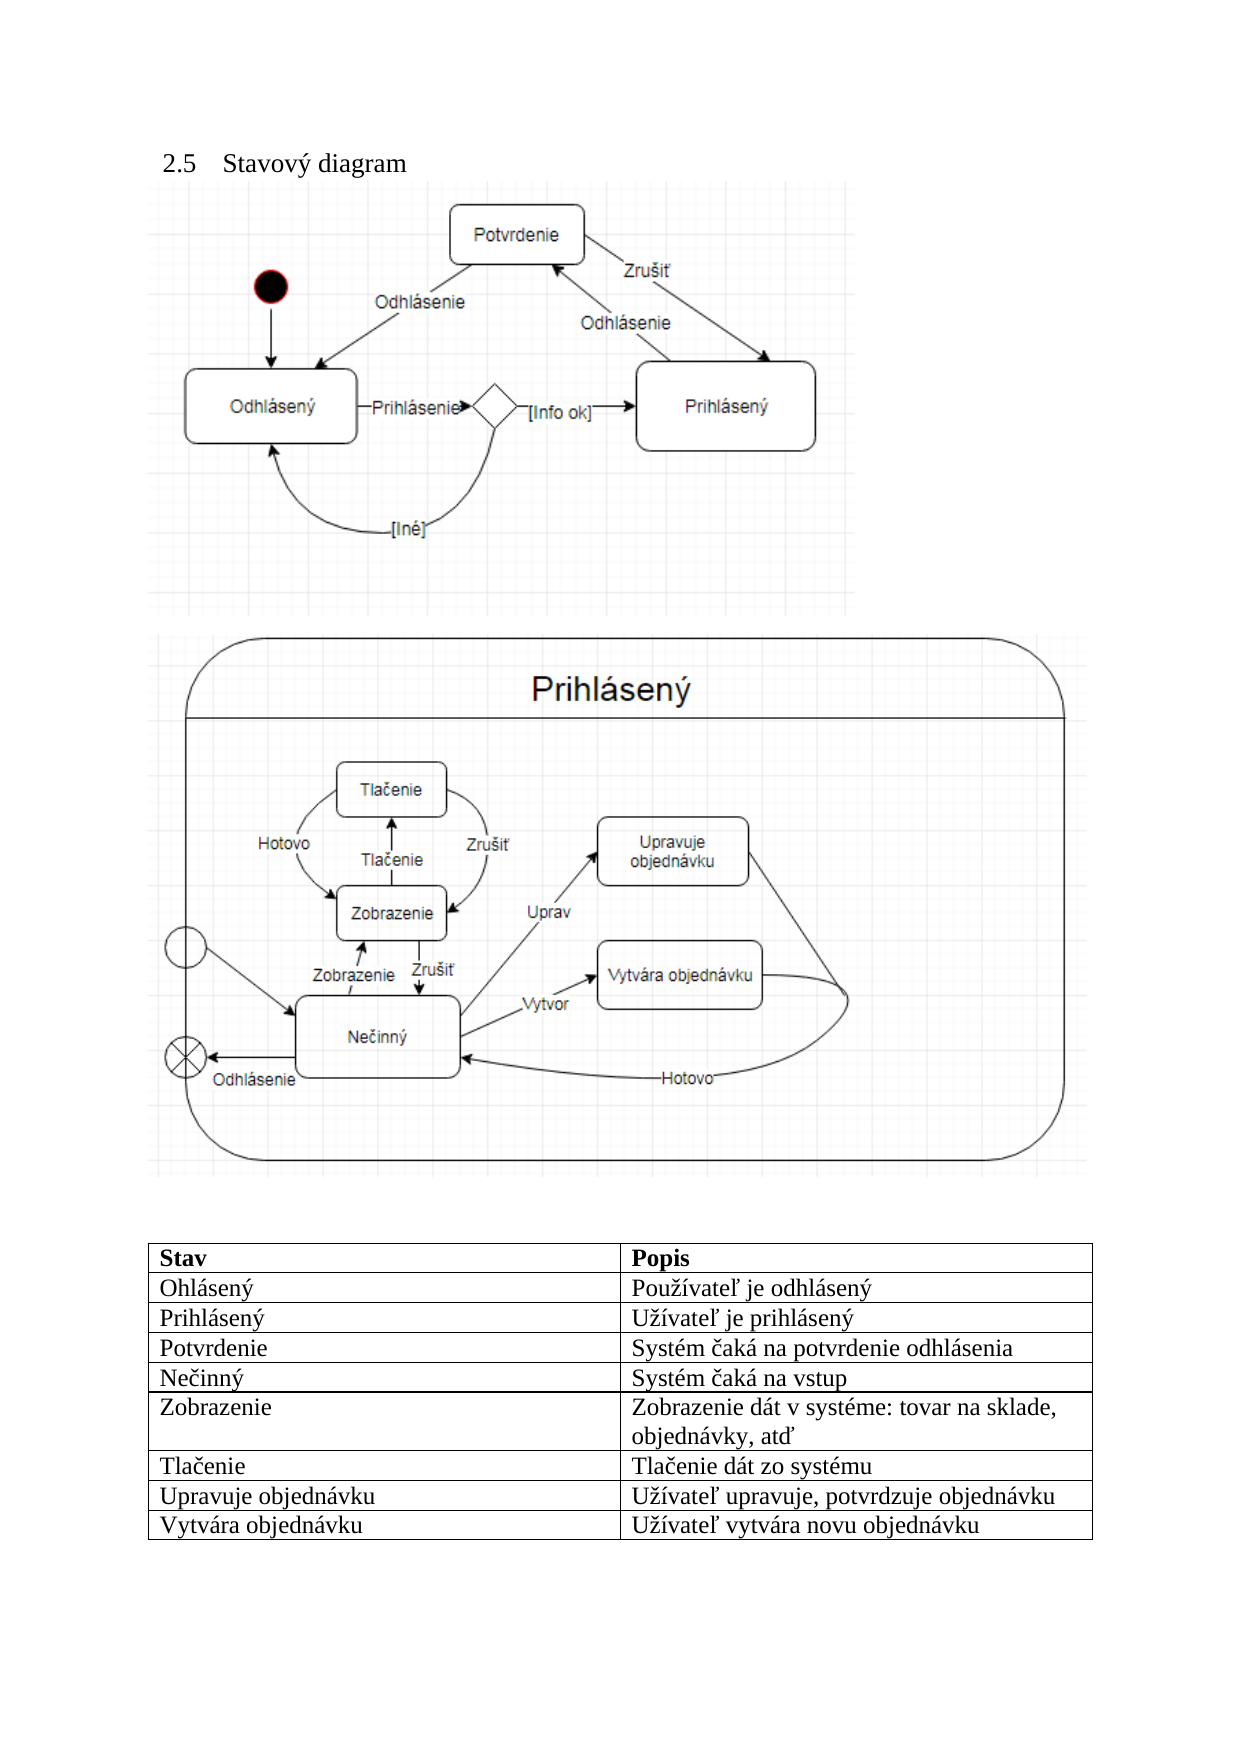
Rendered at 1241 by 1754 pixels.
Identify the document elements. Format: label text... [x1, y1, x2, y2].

table_cell Zobrazenie [149, 1393, 620, 1450]
table_cell Používateľ je odhlásený [621, 1273, 1092, 1302]
table_cell Upravuje objednávku [149, 1481, 620, 1509]
table_header Stav [149, 1244, 620, 1272]
table_cell Tlačenie [149, 1451, 620, 1480]
table_cell Užívateľ vytvára novu objednávku [621, 1511, 1092, 1539]
table_cell Prihlásený [149, 1303, 620, 1332]
table_cell Zobrazenie dát v systéme: tovar na sklade, objednávky, atď [621, 1393, 1092, 1450]
table_cell Užívateľ upravuje, potvrdzuje objednávku [621, 1481, 1092, 1509]
subtitle Stavový diagram [162, 148, 1093, 179]
table_cell Nečinný [149, 1363, 620, 1391]
table_cell Systém čaká na potvrdenie odhlásenia [621, 1333, 1092, 1362]
table_cell Potvrdenie [149, 1333, 620, 1362]
table_header Popis [621, 1244, 1092, 1272]
picture [147, 181, 855, 616]
table_cell Ohlásený [149, 1273, 620, 1302]
table_cell Systém čaká na vstup [621, 1363, 1092, 1391]
table_cell Vytvára objednávku [149, 1511, 620, 1539]
table_cell Užívateľ je prihlásený [621, 1303, 1092, 1332]
table_cell Tlačenie dát zo systému [621, 1451, 1092, 1480]
picture [147, 634, 1087, 1177]
